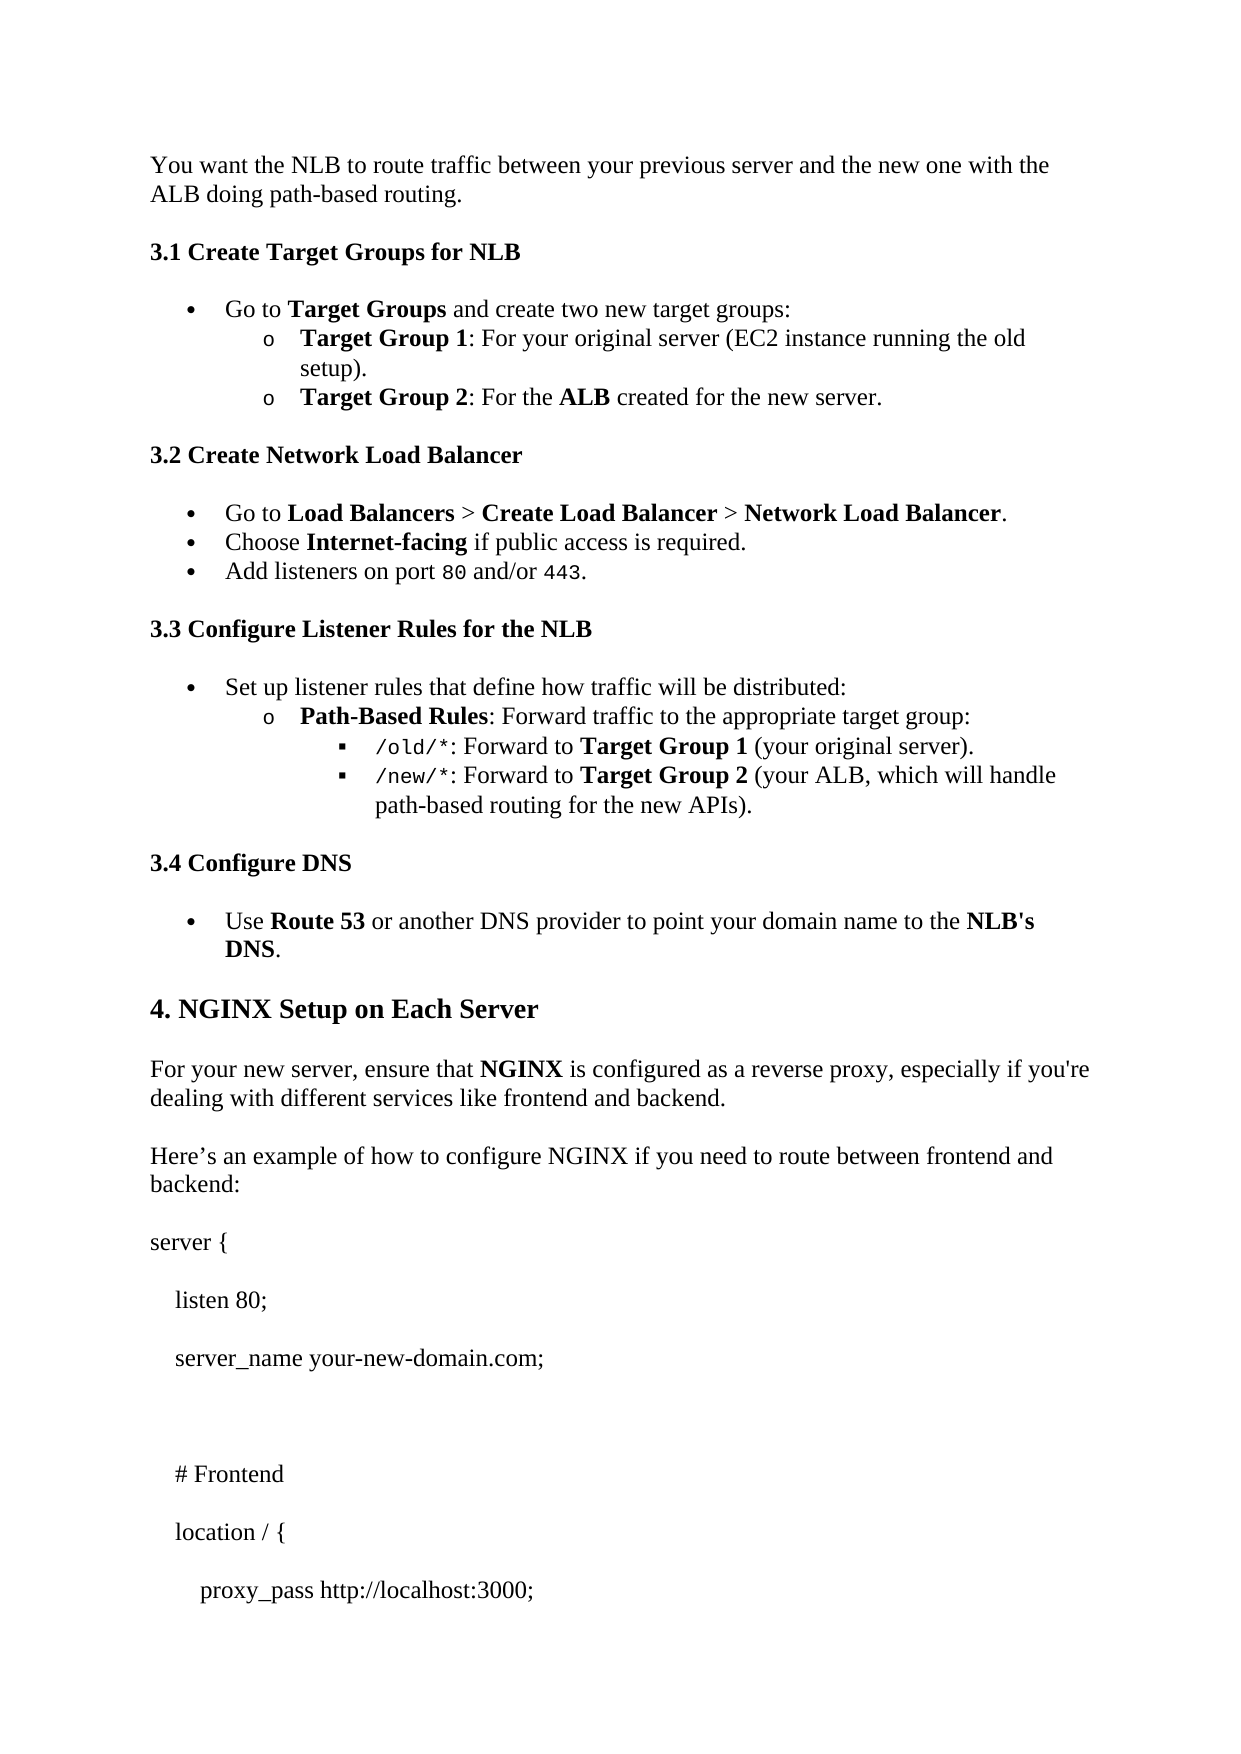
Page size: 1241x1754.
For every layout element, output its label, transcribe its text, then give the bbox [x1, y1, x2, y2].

list Add listeners on port 80 and/or 443. [187, 556, 1090, 585]
list /new/*: Forward to Target Group 2 (your ALB, which will handle path-based routing for the new APIs). [337, 760, 1090, 819]
list /old/*: Forward to Target Group 1 (your original server). [337, 731, 1090, 760]
text 4. NGINX Setup on Each Server [150, 992, 1090, 1025]
text # Frontend [150, 1459, 1090, 1488]
list Choose Internet-facing if public access is required. [187, 527, 1090, 556]
text proxy_pass http://localhost:3000; [150, 1575, 1090, 1604]
list Use Route 53 or another DNS provider to point your domain name to the NLB's DNS. [187, 906, 1090, 963]
text listen 80; [150, 1285, 1090, 1314]
text 3.1 Create Target Groups for NLB [150, 237, 1090, 265]
text 3.2 Create Network Load Balancer [150, 440, 1090, 469]
text 3.4 Configure DNS [150, 848, 1090, 877]
list Go to Target Groups and create two new target groups: [187, 294, 1090, 323]
text location / { [150, 1517, 1090, 1546]
list Target Group 1: For your original server (EC2 instance running the old setup). [262, 323, 1090, 382]
list Target Group 2: For the ALB created for the new server. [262, 382, 1090, 411]
text You want the NLB to route traffic between your previous server and the new one with the ALB doing path-based routing. [150, 150, 1090, 207]
text Here’s an example of how to configure NGINX if you need to route between frontend and backend: [150, 1141, 1090, 1198]
list Go to Load Balancers > Create Load Balancer > Network Load Balancer. [187, 498, 1090, 527]
text 3.3 Configure Listener Rules for the NLB [150, 614, 1090, 643]
text server { [150, 1227, 1090, 1256]
text For your new server, ensure that NGINX is configured as a reverse proxy, especially if you're dealing with different services like frontend and backend. [150, 1054, 1090, 1112]
list Set up listener rules that define how traffic will be distributed: [187, 672, 1090, 701]
text server_name your-new-domain.com; [150, 1343, 1090, 1372]
list Path-Based Rules: Forward traffic to the appropriate target group: [262, 701, 1090, 731]
